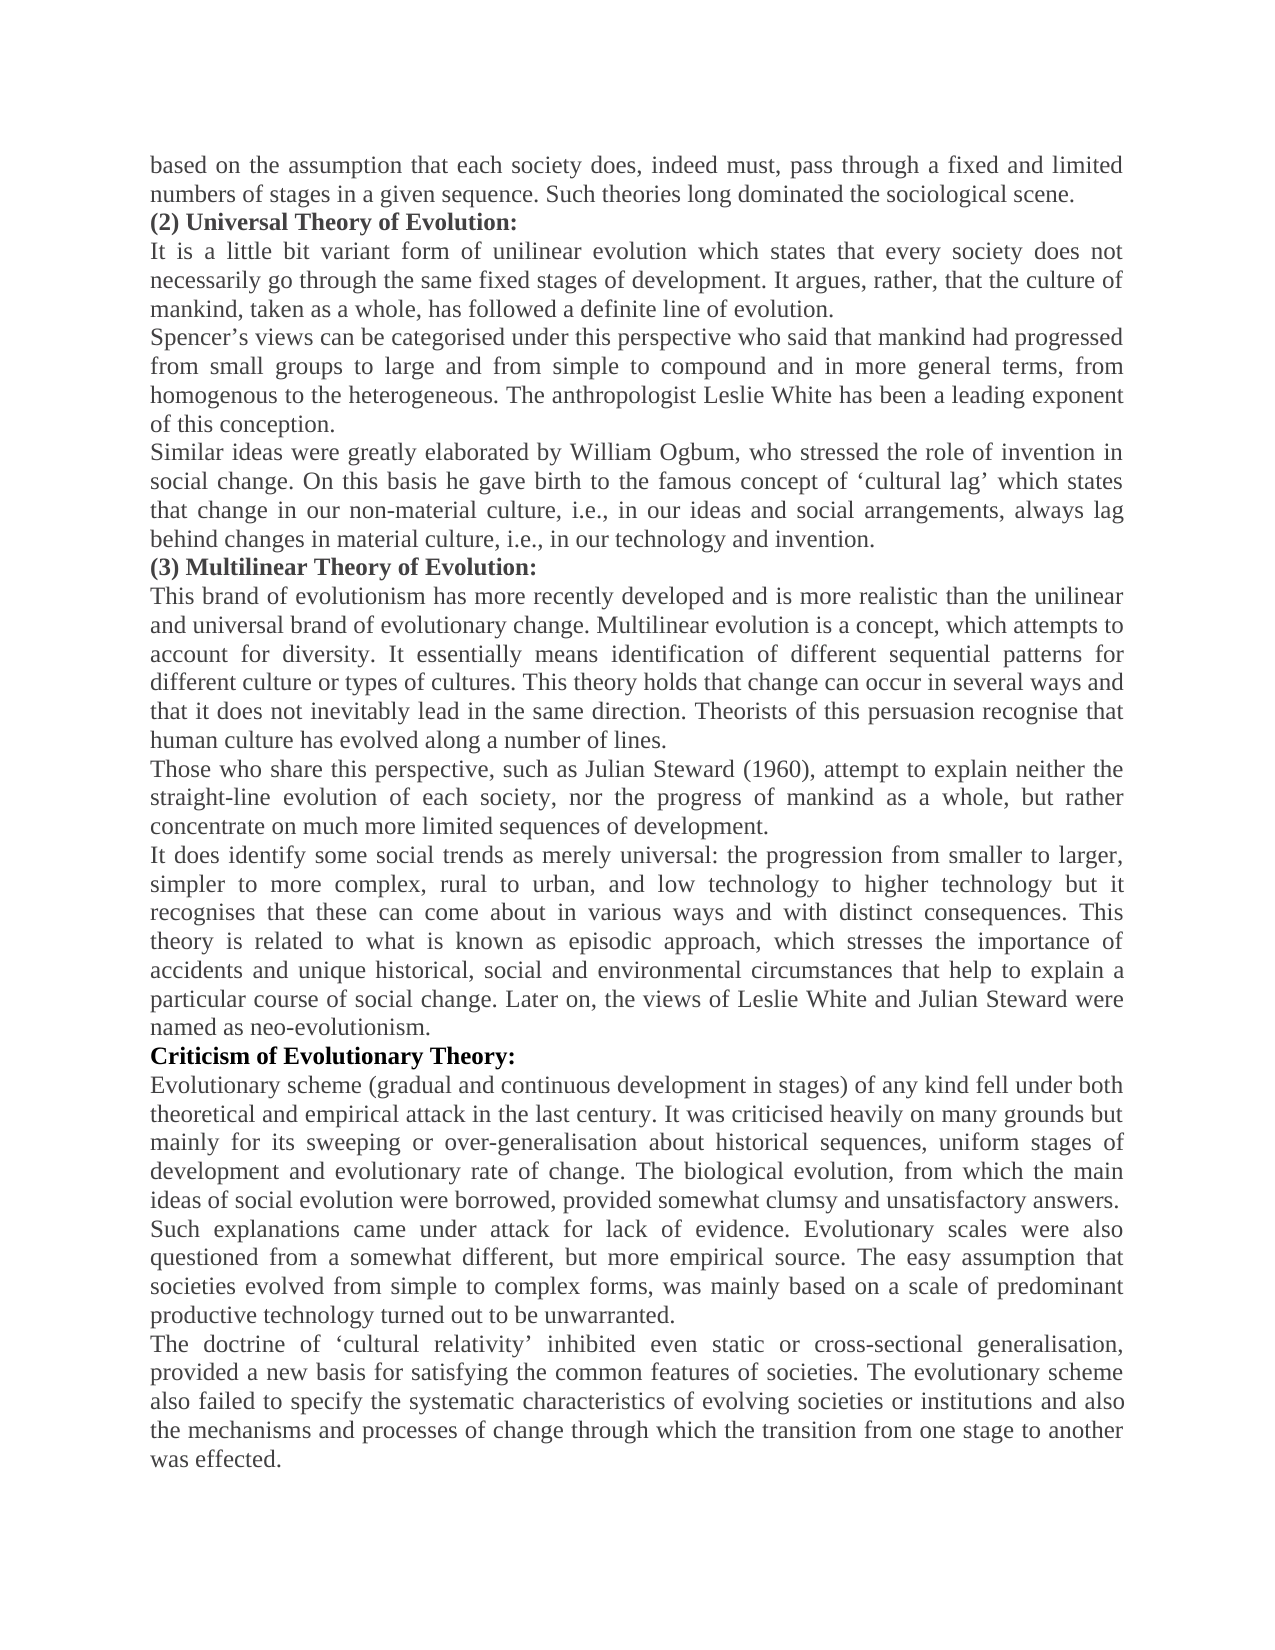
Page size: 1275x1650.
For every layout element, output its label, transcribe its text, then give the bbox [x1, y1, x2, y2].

text Those who share this perspective, such as Julian Steward (1960), attempt to explain neither the straight-line evolution of each society, nor the progress of mankind as a whole, but rather concentrate on much more limited sequences of development. [150, 754, 1125, 840]
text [150, 150, 1125, 207]
text It does identify some social trends as merely universal: the progression from smaller to larger, simpler to more complex, rural to urban, and low technology to higher technology but it recognises that these can come about in various ways and with distinct consequences. This theory is related to what is known as episodic approach, which stresses the importance of accidents and unique historical, social and environmental circumstances that help to explain a particular course of social change. Later on, the views of Leslie White and Julian Steward were named as neo-evolutionism. [150, 840, 1125, 1041]
text This brand of evolutionism has more recently developed and is more realistic than the unilinear and universal brand of evolutionary change. Multilinear evolution is a concept, which attempts to account for diversity. It essentially means identification of different sequential patterns for different culture or types of cultures. This theory holds that change can occur in several ways and that it does not inevitably lead in the same direction. Theorists of this persuasion recognise that human culture has evolved along a number of lines. [150, 581, 1125, 754]
text Criticism of Evolutionary Theory: [150, 1041, 1125, 1070]
text Similar ideas were greatly elaborated by William Ogbum, who stressed the role of invention in social change. On this basis he gave birth to the famous concept of ‘cultural lag’ which states that change in our non-material culture, i.e., in our ideas and social arrangements, always lag behind changes in material culture, i.e., in our technology and invention. [150, 437, 1125, 552]
text It is a little bit variant form of unilinear evolution which states that every society does not necessarily go through the same fixed stages of development. It argues, rather, that the culture of mankind, taken as a whole, has followed a definite line of evolution. [150, 236, 1125, 322]
text Evolutionary scheme (gradual and continuous development in stages) of any kind fell under both theoretical and empirical attack in the last century. It was criticised heavily on many grounds but mainly for its sweeping or over-generalisation about historical sequences, uniform stages of development and evolutionary rate of change. The biological evolution, from which the main ideas of social evolution were borrowed, provided somewhat clumsy and unsatisfactory answers. [150, 1070, 1125, 1214]
text (2) Universal Theory of Evolution: [150, 207, 1125, 236]
text Such explanations came under attack for lack of evidence. Evolutionary scales were also questioned from a somewhat different, but more empirical source. The easy assumption that societies evolved from simple to complex forms, was mainly based on a scale of predominant productive technology turned out to be unwarranted. [150, 1214, 1125, 1329]
text (3) Multilinear Theory of Evolution: [150, 552, 1125, 581]
text The doctrine of ‘cultural relativity’ inhibited even static or cross-sectional generalisation, provided a new basis for satisfying the common features of societies. The evolutionary scheme also failed to specify the systematic characteristics of evolving societies or institutions and also the mechanisms and processes of change through which the transition from one stage to another was effected. [150, 1329, 1125, 1472]
text Spencer’s views can be categorised under this perspective who said that mankind had progressed from small groups to large and from simple to compound and in more general terms, from homogenous to the heterogeneous. The anthropologist Leslie White has been a leading exponent of this conception. [150, 322, 1125, 437]
